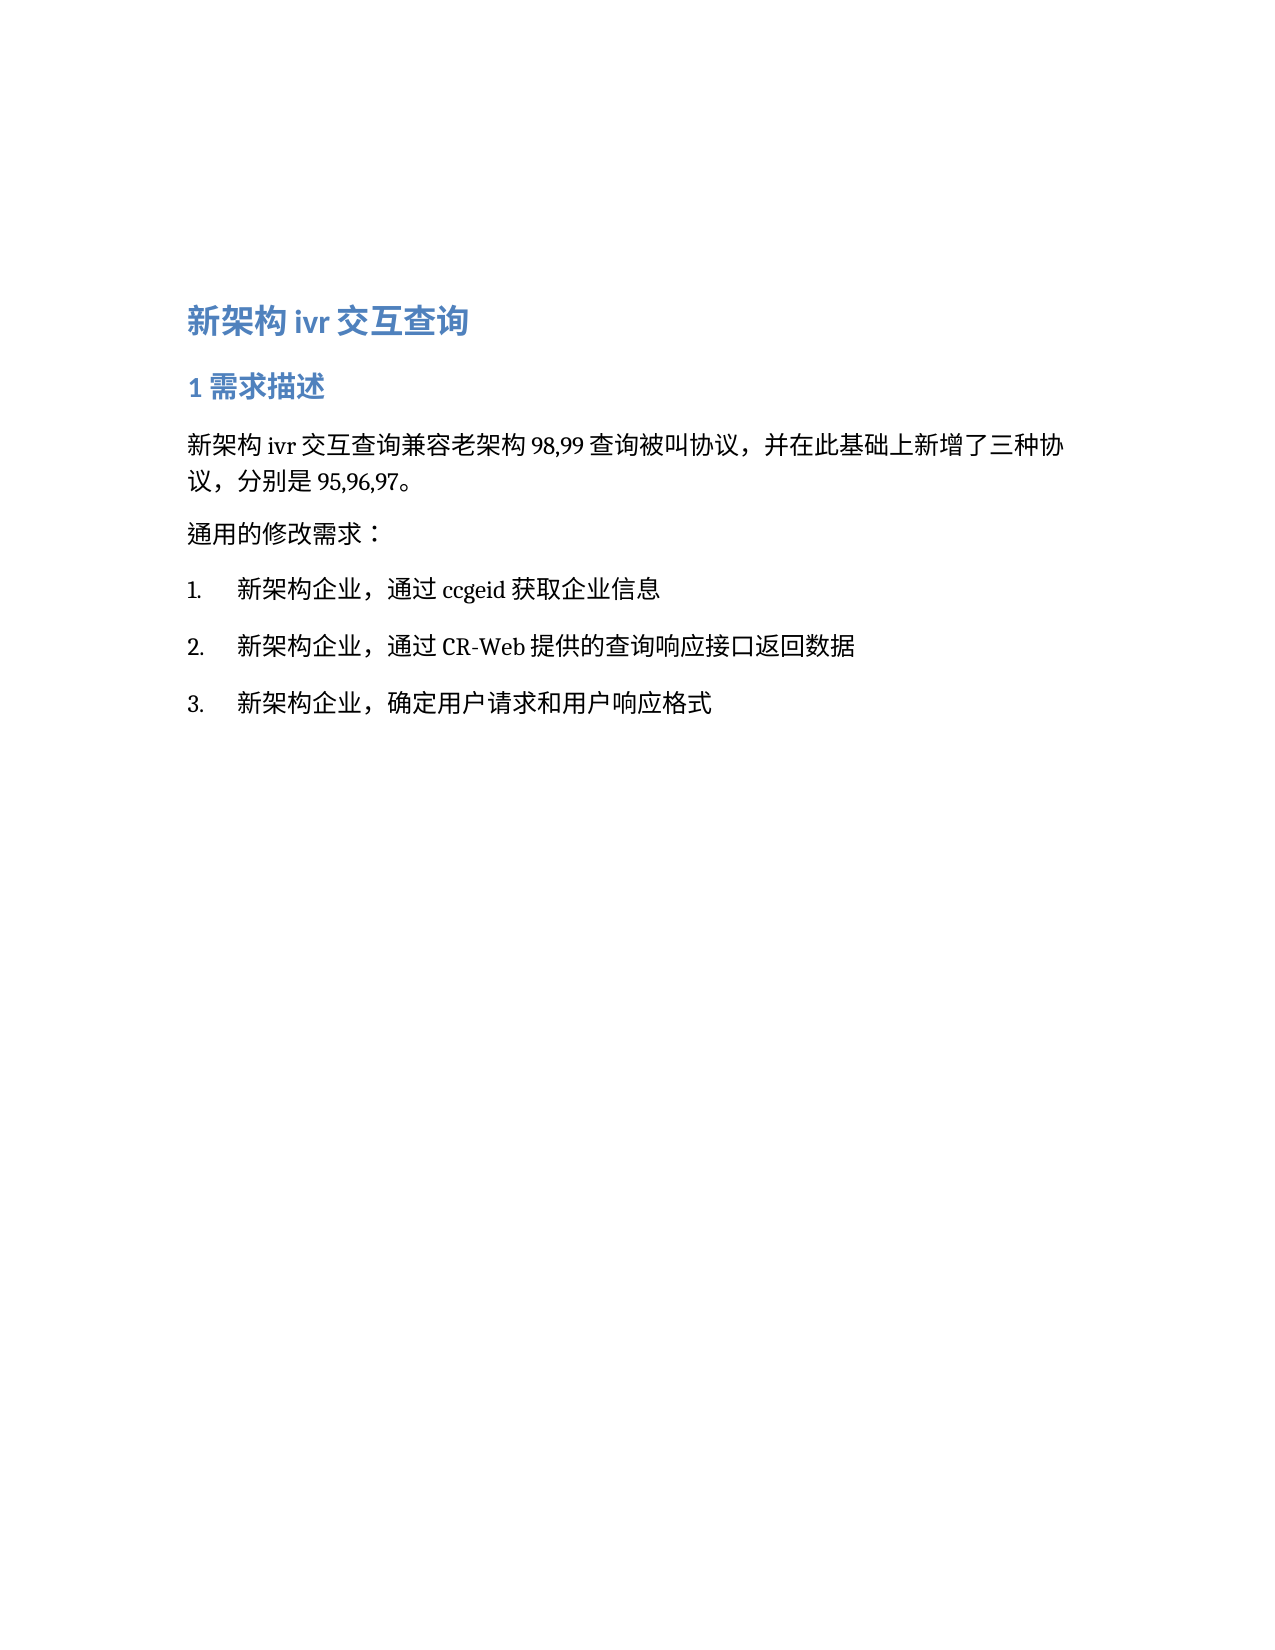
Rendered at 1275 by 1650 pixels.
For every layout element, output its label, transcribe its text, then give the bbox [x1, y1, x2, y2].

list 新架构企业，通过CR-Web提供的查询响应接口返回数据 [187, 626, 1087, 662]
subtitle 1 需求描述 [187, 364, 1087, 406]
subtitle 新架构ivr交互查询 [187, 295, 1087, 343]
text 通用的修改需求： [187, 516, 1087, 550]
text 新架构ivr交互查询兼容老架构98,99查询被叫协议，并在此基础上新增了三种协议，分别是95,96,97。 [187, 425, 1087, 498]
list 新架构企业，通过ccgeid获取企业信息 [187, 569, 1087, 605]
list 新架构企业，确定用户请求和用户响应格式 [187, 683, 1087, 719]
